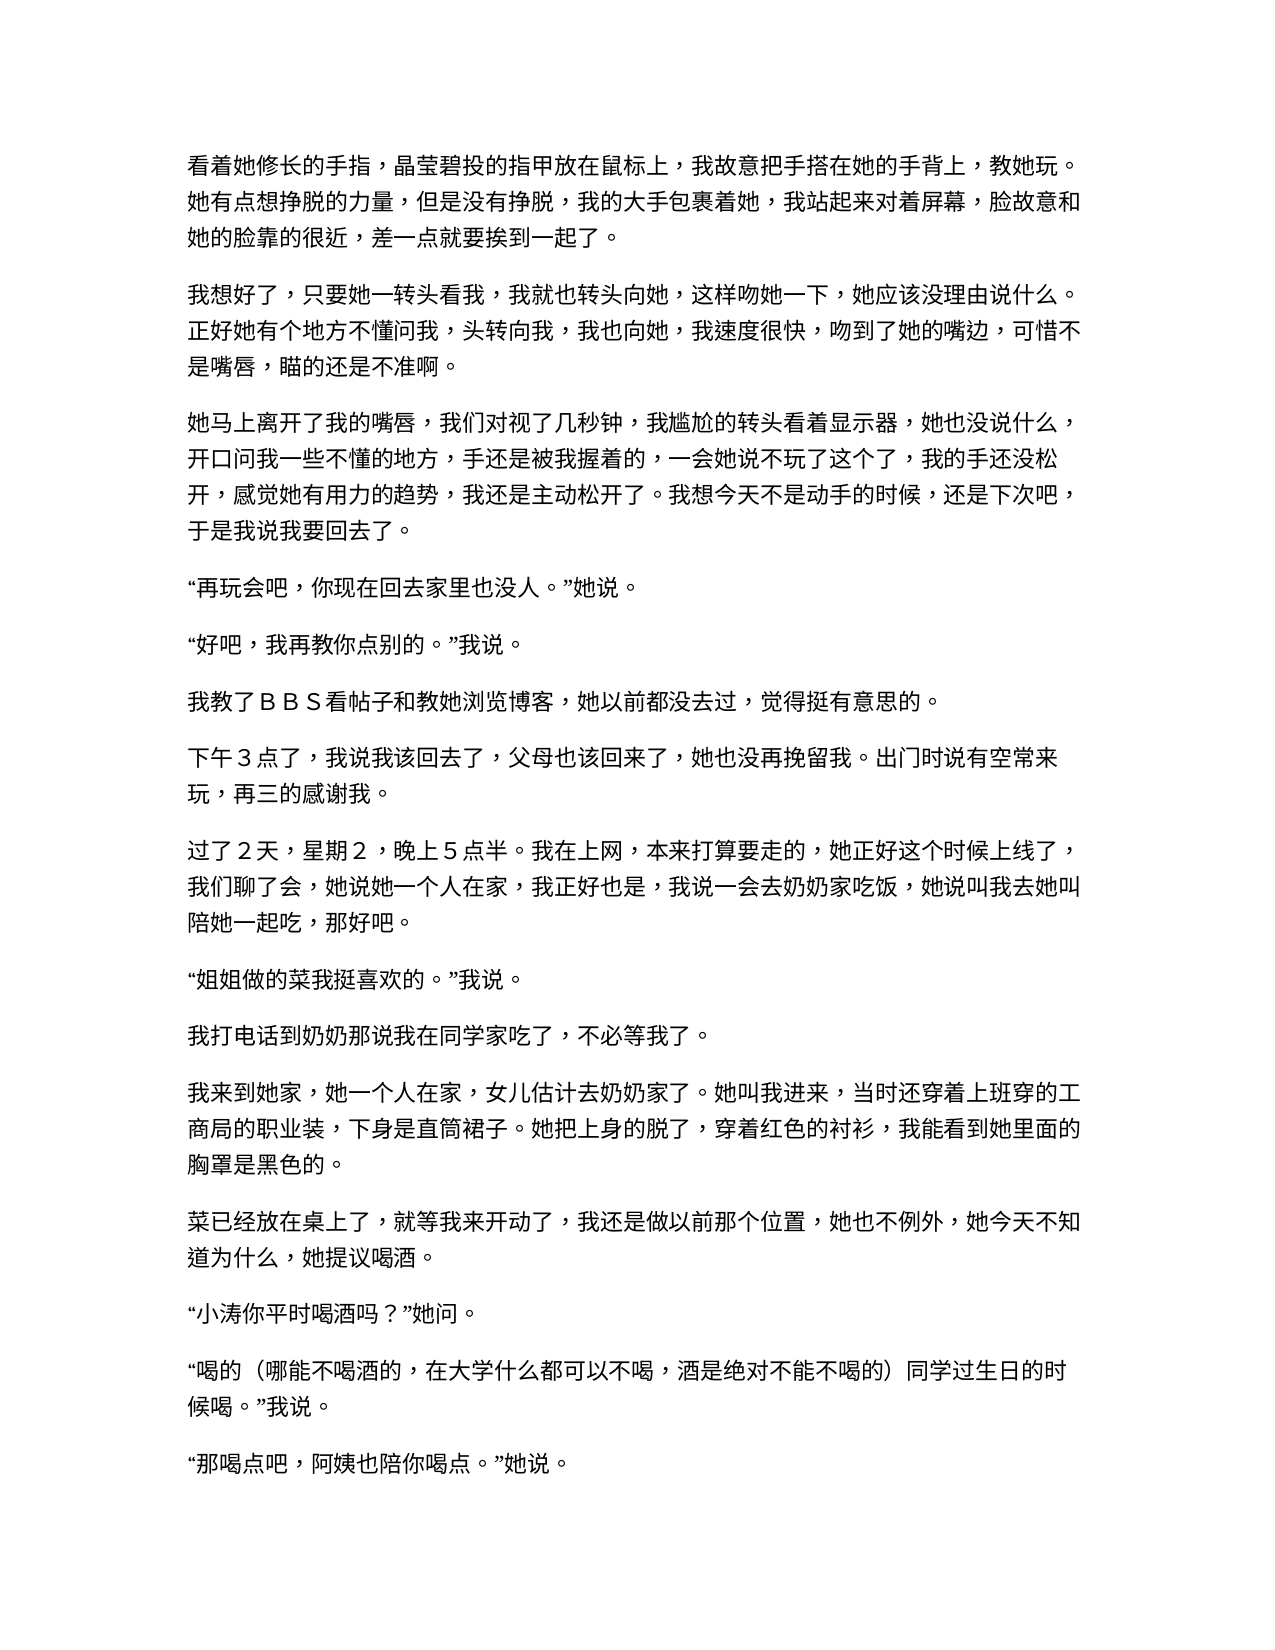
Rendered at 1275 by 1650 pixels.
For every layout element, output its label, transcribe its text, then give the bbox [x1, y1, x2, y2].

text 过了２天，星期２，晚上５点半。我在上网，本来打算要走的，她正好这个时候上线了，我们聊了会，她说她一个人在家，我正好也是，我说一会去奶奶家吃饭，她说叫我去她叫陪她一起吃，那好吧。 [187, 835, 1087, 938]
text “那喝点吧，阿姨也陪你喝点。”她说。 [187, 1448, 1087, 1479]
text “喝的（哪能不喝酒的，在大学什么都可以不喝，酒是绝对不能不喝的）同学过生日的时候喝。”我说。 [187, 1355, 1087, 1422]
text 我想好了，只要她一转头看我，我就也转头向她，这样吻她一下，她应该没理由说什么。正好她有个地方不懂问我，头转向我，我也向她，我速度很快，吻到了她的嘴边，可惜不是嘴唇，瞄的还是不准啊。 [187, 279, 1087, 382]
text 菜已经放在桌上了，就等我来开动了，我还是做以前那个位置，她也不例外，她今天不知道为什么，她提议喝酒。 [187, 1206, 1087, 1273]
text “好吧，我再教你点别的。”我说。 [187, 629, 1087, 660]
text 我教了ＢＢＳ看帖子和教她浏览博客，她以前都没去过，觉得挺有意思的。 [187, 685, 1087, 717]
text “再玩会吧，你现在回去家里也没人。”她说。 [187, 572, 1087, 603]
text 看着她修长的手指，晶莹碧投的指甲放在鼠标上，我故意把手搭在她的手背上，教她玩。她有点想挣脱的力量，但是没有挣脱，我的大手包裹着她，我站起来对着屏幕，脸故意和她的脸靠的很近，差一点就要挨到一起了。 [187, 150, 1087, 253]
text 我来到她家，她一个人在家，女儿估计去奶奶家了。她叫我进来，当时还穿着上班穿的工商局的职业装，下身是直筒裙子。她把上身的脱了，穿着红色的衬衫，我能看到她里面的胸罩是黑色的。 [187, 1077, 1087, 1180]
text 下午３点了，我说我该回去了，父母也该回来了，她也没再挽留我。出门时说有空常来玩，再三的感谢我。 [187, 742, 1087, 809]
text 她马上离开了我的嘴唇，我们对视了几秒钟，我尴尬的转头看着显示器，她也没说什么，开口问我一些不懂的地方，手还是被我握着的，一会她说不玩了这个了，我的手还没松开，感觉她有用力的趋势，我还是主动松开了。我想今天不是动手的时候，还是下次吧，于是我说我要回去了。 [187, 407, 1087, 546]
text 我打电话到奶奶那说我在同学家吃了，不必等我了。 [187, 1020, 1087, 1052]
text “姐姐做的菜我挺喜欢的。”我说。 [187, 963, 1087, 995]
text “小涛你平时喝酒吗？”她问。 [187, 1298, 1087, 1330]
